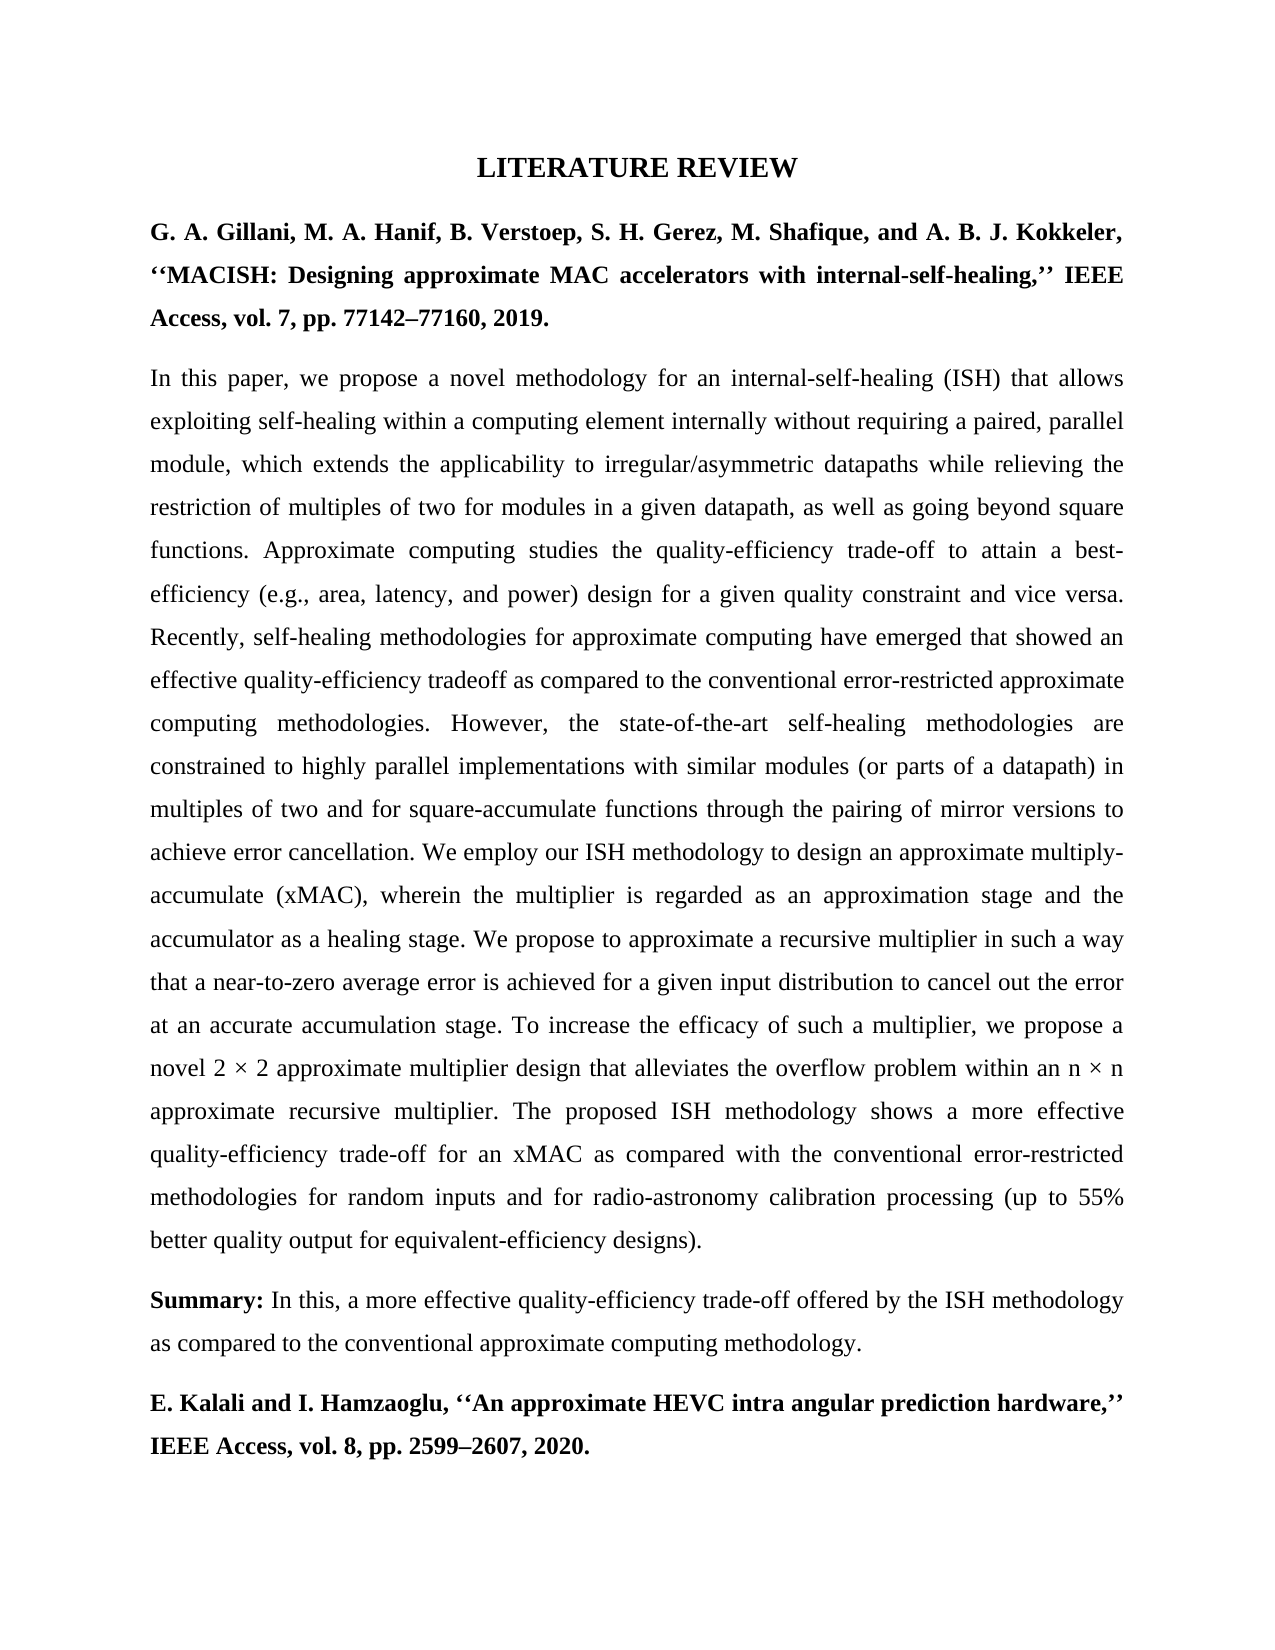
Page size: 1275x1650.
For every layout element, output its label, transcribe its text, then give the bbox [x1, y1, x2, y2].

text Summary: In this, a more effective quality-efficiency trade-off offered by the ISH methodology as compared to the conventional approximate computing methodology. [150, 1285, 1125, 1357]
text G. A. Gillani, M. A. Hanif, B. Verstoep, S. H. Gerez, M. Shafique, and A. B. J. Kokkeler, ‘‘MACISH: Designing approximate MAC accelerators with internal-self-healing,’’ IEEE Access, vol. 7, pp. 77142–77160, 2019. [150, 217, 1125, 332]
text E. Kalali and I. Hamzaoglu, ‘‘An approximate HEVC intra angular prediction hardware,’’ IEEE Access, vol. 8, pp. 2599–2607, 2020. [150, 1388, 1125, 1460]
text In this paper, we propose a novel methodology for an internal-self-healing (ISH) that allows exploiting self-healing within a computing element internally without requiring a paired, parallel module, which extends the applicability to irregular/asymmetric datapaths while relieving the restriction of multiples of two for modules in a given datapath, as well as going beyond square functions. Approximate computing studies the quality-efficiency trade-off to attain a best-efficiency (e.g., area, latency, and power) design for a given quality constraint and vice versa. Recently, self-healing methodologies for approximate computing have emerged that showed an effective quality-efficiency tradeoff as compared to the conventional error-restricted approximate computing methodologies. However, the state-of-the-art self-healing methodologies are constrained to highly parallel implementations with similar modules (or parts of a datapath) in multiples of two and for square-accumulate functions through the pairing of mirror versions to achieve error cancellation. We employ our ISH methodology to design an approximate multiply-accumulate (xMAC), wherein the multiplier is regarded as an approximation stage and the accumulator as a healing stage. We propose to approximate a recursive multiplier in such a way that a near-to-zero average error is achieved for a given input distribution to cancel out the error at an accurate accumulation stage. To increase the efficacy of such a multiplier, we propose a novel 2 × 2 approximate multiplier design that alleviates the overflow problem within an n × n approximate recursive multiplier. The proposed ISH methodology shows a more effective quality-efficiency trade-off for an xMAC as compared with the conventional error-restricted methodologies for random inputs and for radio-astronomy calibration processing (up to 55% better quality output for equivalent-efficiency designs). [150, 363, 1125, 1254]
text LITERATURE REVIEW [150, 150, 1125, 183]
